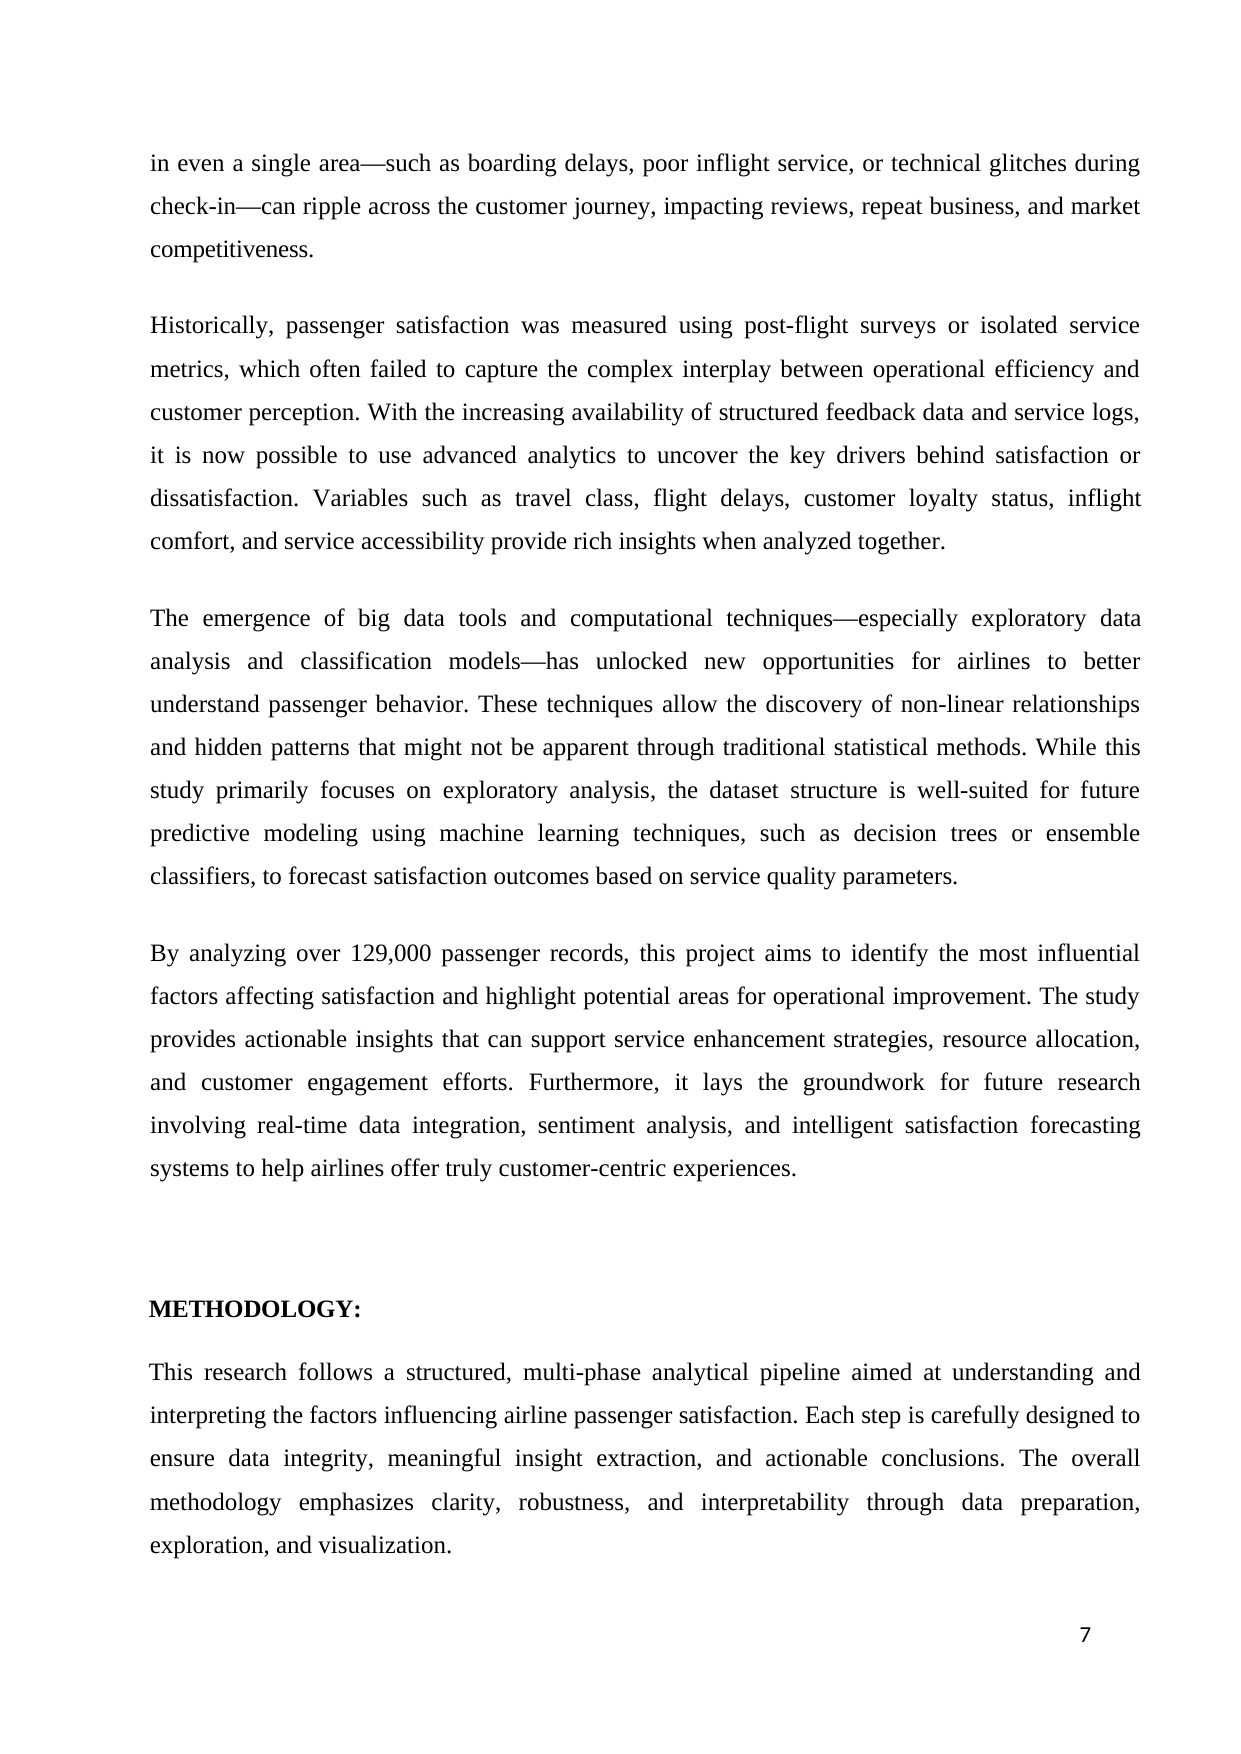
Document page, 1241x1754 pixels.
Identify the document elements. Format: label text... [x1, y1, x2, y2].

subtitle METHODOLOGY: [148, 1294, 1152, 1323]
text By analyzing over 129,000 passenger records, this project aims to identify the most influential factors affecting satisfaction and highlight potential areas for operational improvement. The study provides actionable insights that can support service enhancement strategies, resource allocation, and customer engagement efforts. Furthermore, it lays the groundwork for future research involving real-time data integration, sentiment analysis, and intelligent satisfaction forecasting systems to help airlines offer truly customer-centric experiences. [150, 938, 1141, 1182]
text This research follows a structured, multi-phase analytical pipeline aimed at understanding and interpreting the factors influencing airline passenger satisfaction. Each step is carefully designed to ensure data integrity, meaningful insight extraction, and actionable conclusions. The overall methodology emphasizes clarity, robustness, and interpretability through data preparation, exploration, and visualization. [148, 1357, 1141, 1558]
text The emergence of big data tools and computational techniques—especially exploratory data analysis and classification models—has unlocked new opportunities for airlines to better understand passenger behavior. These techniques allow the discovery of non-linear relationships and hidden patterns that might not be apparent through traditional statistical methods. While this study primarily focuses on exploratory analysis, the dataset structure is well-suited for future predictive modeling using machine learning techniques, such as decision trees or ensemble classifiers, to forecast satisfaction outcomes based on service quality parameters. [150, 603, 1141, 890]
text in even a single area—such as boarding delays, poor inflight service, or technical glitches during check-in—can ripple across the customer journey, impacting reviews, repeat business, and market competitiveness. [150, 148, 1141, 263]
text Historically, passenger satisfaction was measured using post-flight surveys or isolated service metrics, which often failed to capture the complex interplay between operational efficiency and customer perception. With the increasing availability of structured feedback data and service logs, it is now possible to use advanced analytics to uncover the key drivers behind satisfaction or dissatisfaction. Variables such as travel class, flight delays, customer loyalty status, inflight comfort, and service accessibility provide rich insights when analyzed together. [150, 311, 1141, 555]
